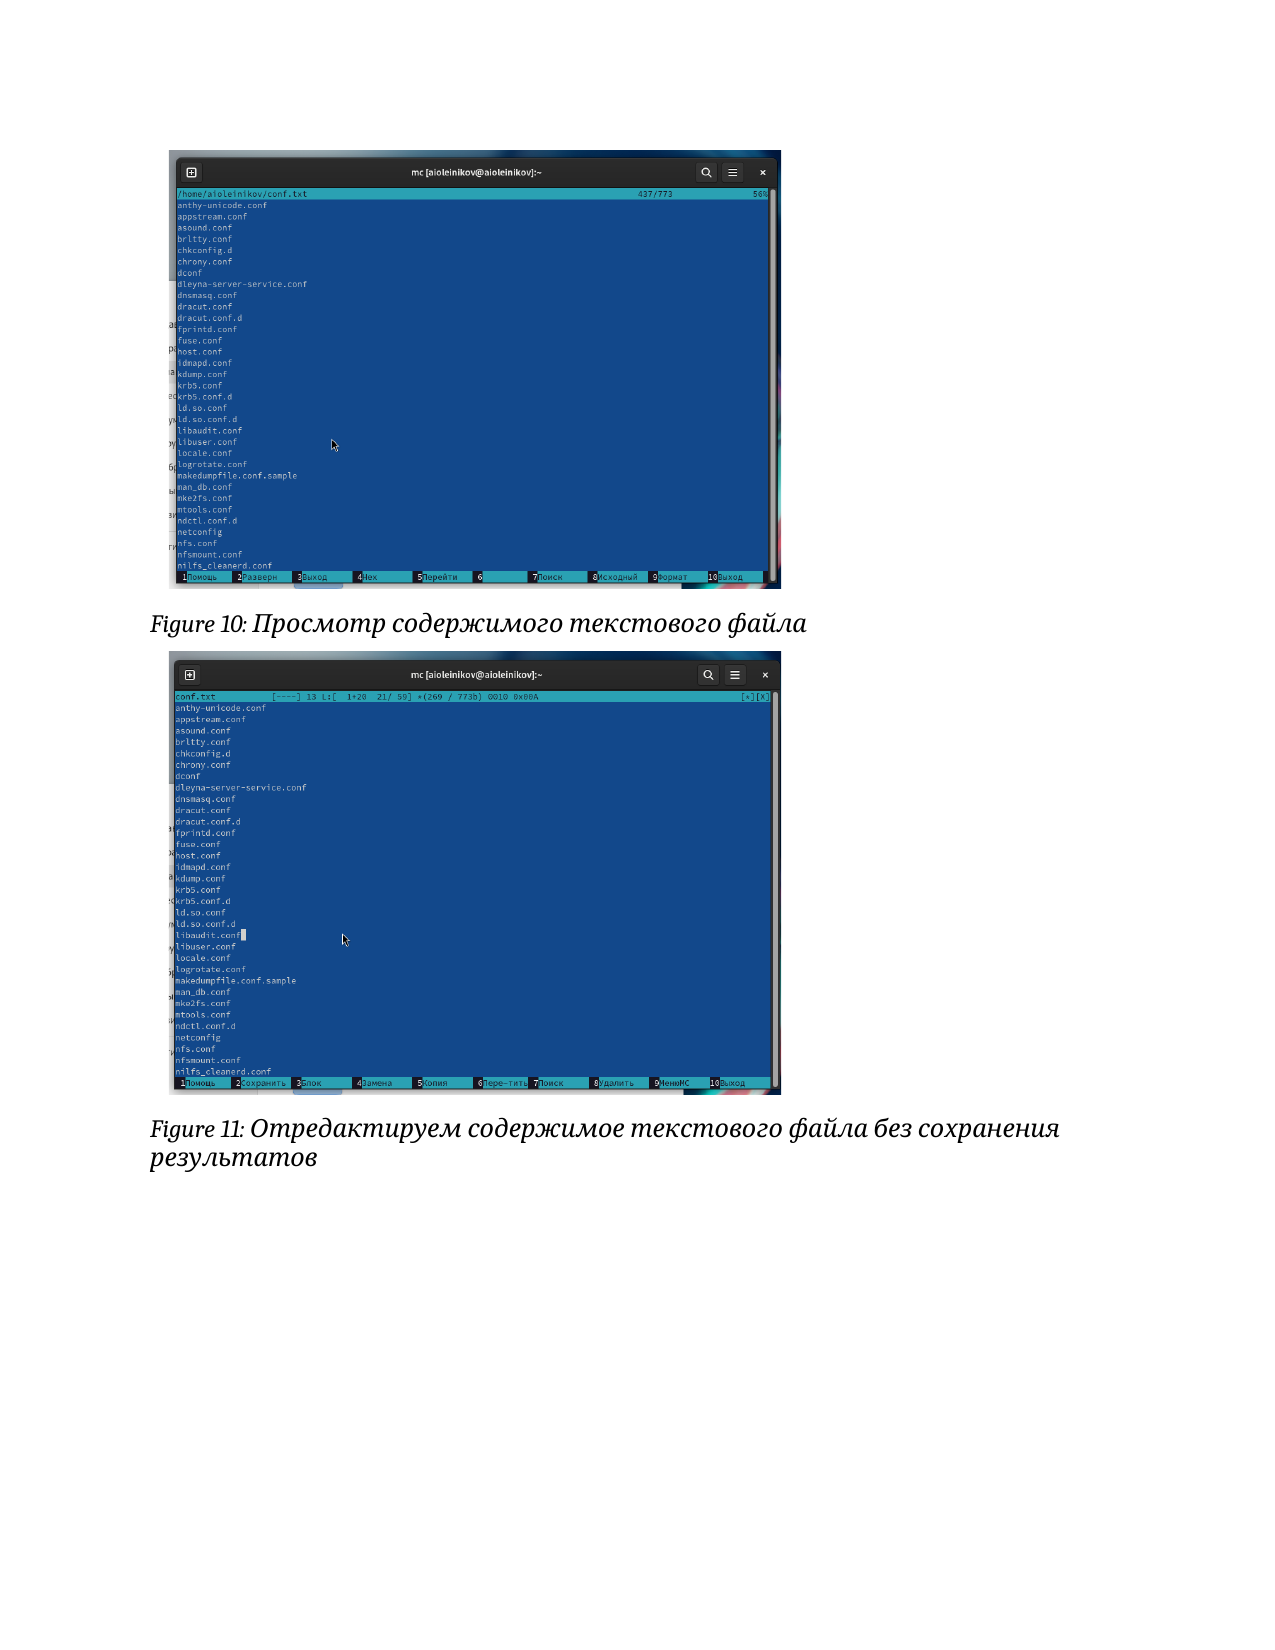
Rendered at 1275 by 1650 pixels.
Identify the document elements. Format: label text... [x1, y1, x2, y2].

picture [168, 150, 782, 589]
text Figure 10: Просмотр содержимого текстового файла [150, 610, 1125, 638]
text Figure 11: Отредактируем содержимое текстового файла без сохранения результатов [150, 1115, 1125, 1173]
picture [168, 651, 782, 1095]
